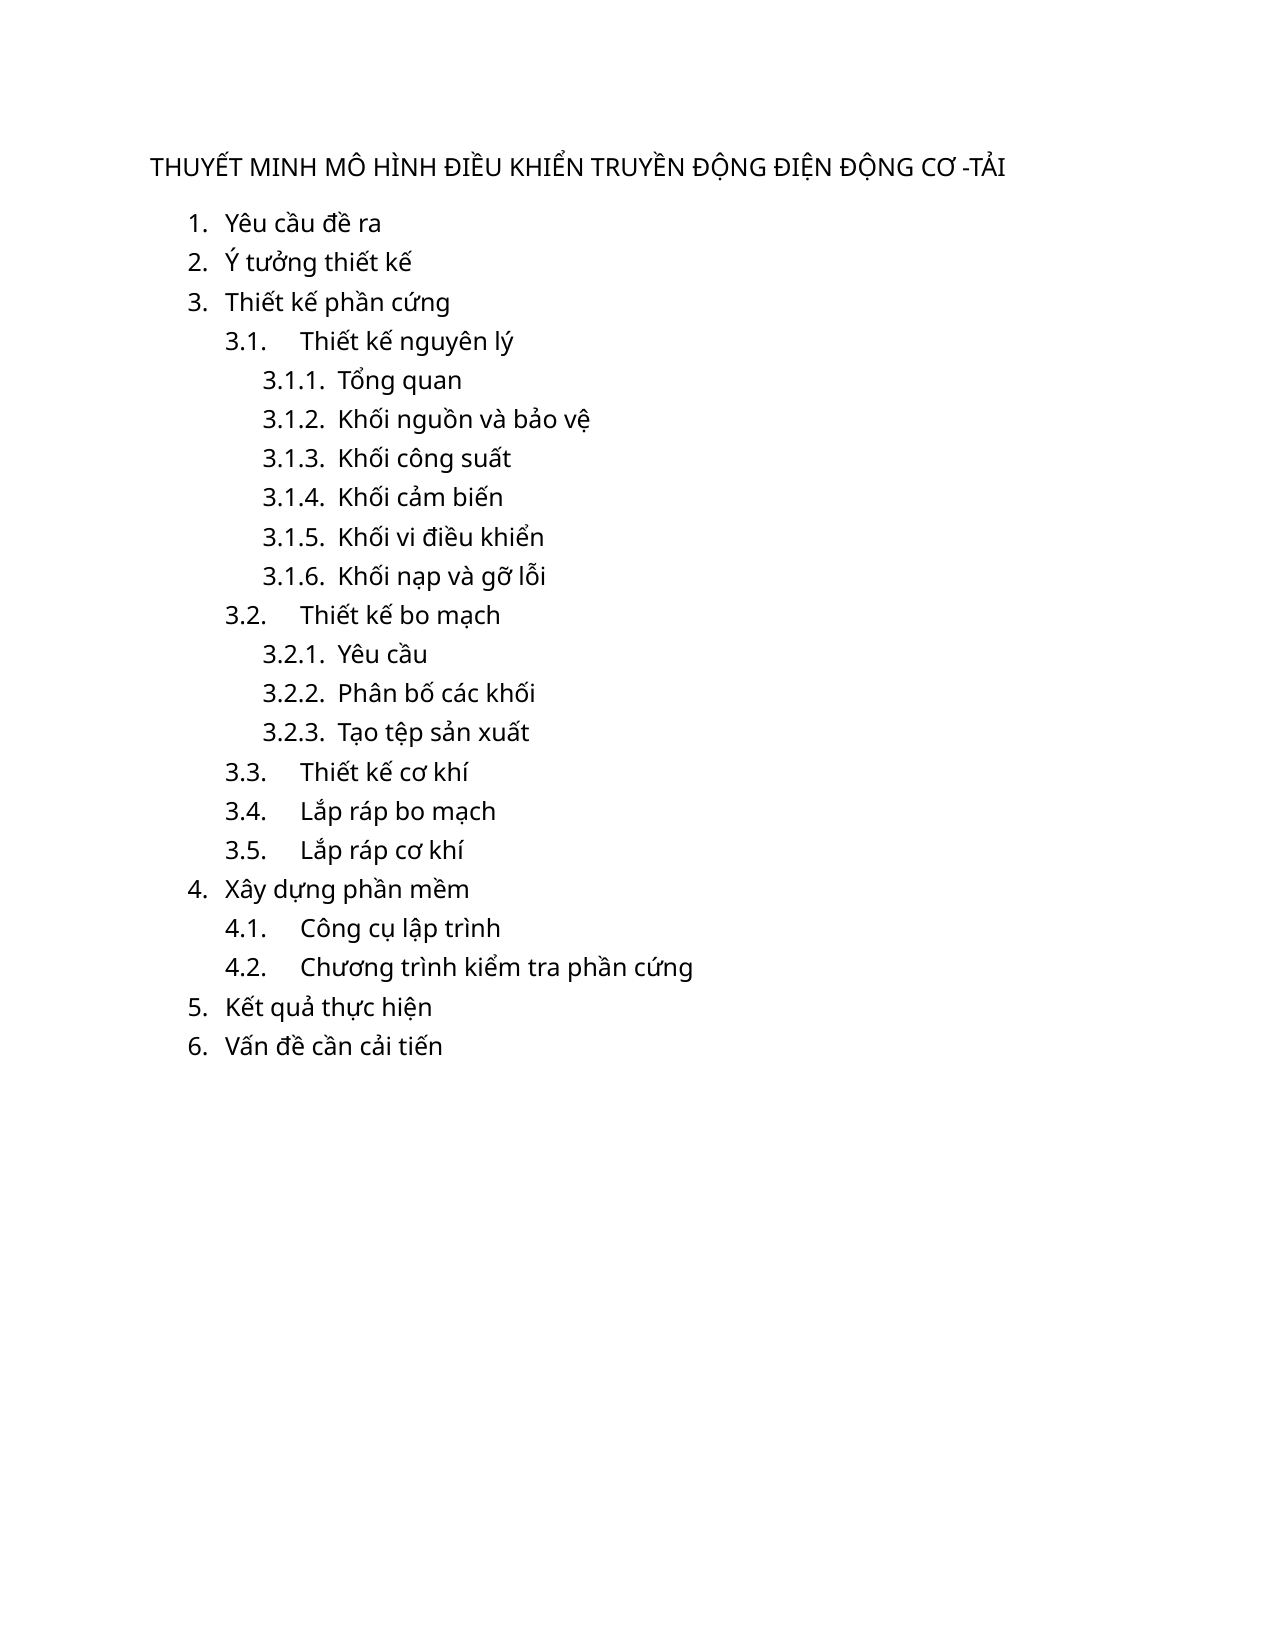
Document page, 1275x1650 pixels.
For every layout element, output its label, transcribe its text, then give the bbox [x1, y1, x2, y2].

list Khối vi điều khiển [262, 519, 1125, 553]
list Thiết kế phần cứng [187, 284, 1125, 318]
list Khối cảm biến [262, 480, 1125, 514]
list Chương trình kiểm tra phần cứng [225, 950, 1125, 984]
list Xây dựng phần mềm [187, 872, 1125, 906]
list Yêu cầu đề ra [187, 206, 1125, 240]
list Phân bố các khối [262, 676, 1125, 710]
list Ý tưởng thiết kế [187, 245, 1125, 279]
list Lắp ráp bo mạch [225, 793, 1125, 827]
list Lắp ráp cơ khí [225, 832, 1125, 867]
list Khối nguồn và bảo vệ [262, 402, 1125, 436]
list Vấn đề cần cải tiến [187, 1028, 1125, 1062]
list Thiết kế nguyên lý [225, 323, 1125, 357]
list Tạo tệp sản xuất [262, 715, 1125, 749]
list Yêu cầu [262, 637, 1125, 671]
list Tổng quan [262, 362, 1125, 397]
list Khối nạp và gỡ lỗi [262, 558, 1125, 592]
text THUYẾT MINH MÔ HÌNH ĐIỀU KHIỂN TRUYỀN ĐỘNG ĐIỆN ĐỘNG CƠ -TẢI [150, 150, 1125, 184]
list Thiết kế cơ khí [225, 754, 1125, 788]
list Công cụ lập trình [225, 911, 1125, 945]
list Thiết kế bo mạch [225, 597, 1125, 632]
list Khối công suất [262, 441, 1125, 475]
list Kết quả thực hiện [187, 989, 1125, 1023]
